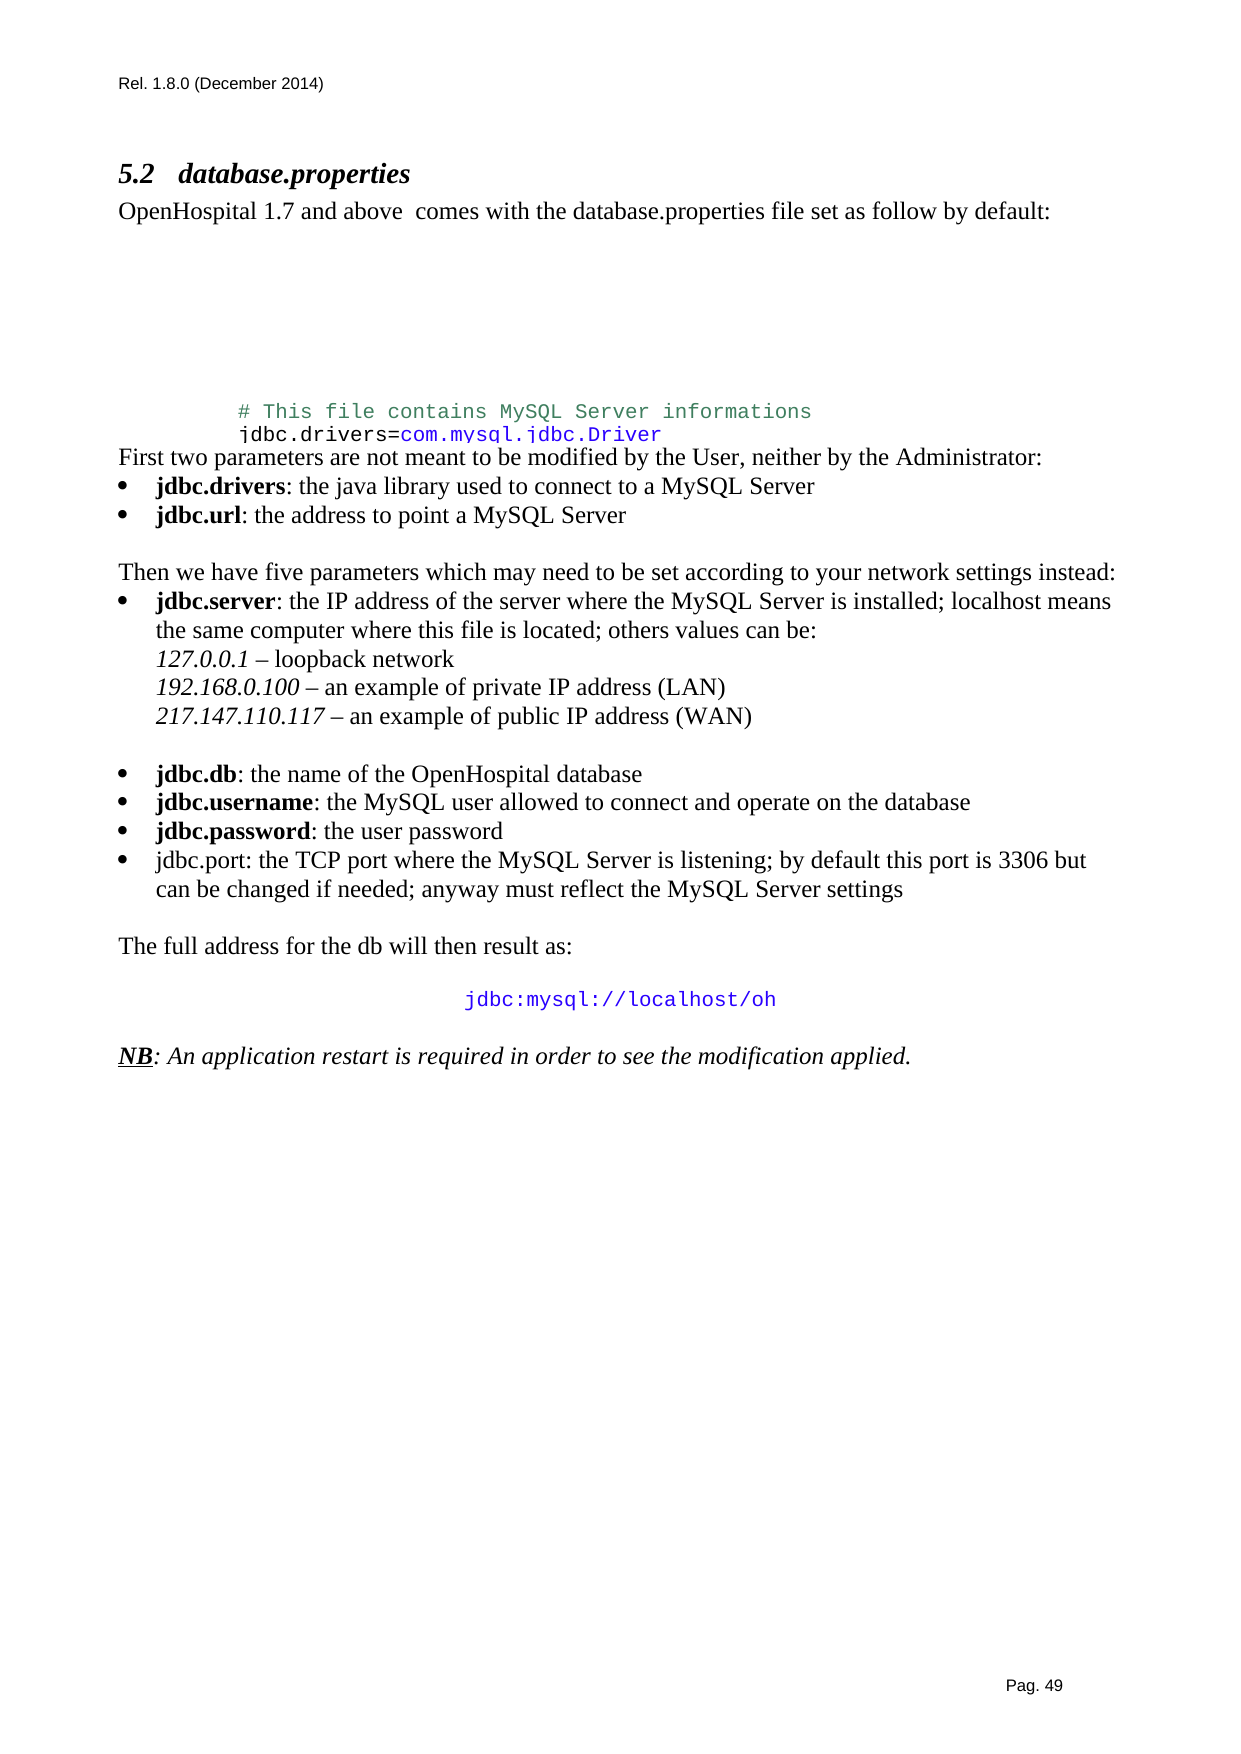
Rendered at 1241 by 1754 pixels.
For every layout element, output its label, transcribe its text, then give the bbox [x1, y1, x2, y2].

list jdbc.db: the name of the OpenHospital database [118, 759, 1122, 787]
subtitle database.properties [118, 156, 1122, 189]
list jdbc.drivers: the java library used to connect to a MySQL Server [118, 471, 1122, 500]
text First two parameters are not meant to be modified by the User, neither by the Administrator: [118, 442, 1122, 471]
text jdbc:mysql://localhost/oh [118, 989, 1122, 1012]
list jdbc.password: the user password [118, 816, 1122, 845]
list jdbc.url: the address to point a MySQL Server [118, 500, 1122, 529]
text Then we have five parameters which may need to be set according to your network settings instead: [118, 557, 1122, 586]
list jdbc.port: the TCP port where the MySQL Server is listening; by default this port is 3306 but can be changed if needed; anyway must reflect the MySQL Server settings [118, 845, 1122, 902]
list jdbc.username: the MySQL user allowed to connect and operate on the database [118, 787, 1122, 816]
text NB: An application restart is required in order to see the modification applied. [118, 1041, 1122, 1070]
list jdbc.server: the IP address of the server where the MySQL Server is installed; localhost means the same computer where this file is located; others values can be: 127.0.0.1 – loopback network 192.168.0.100 – an example of private IP address (LAN) 217.147.110.117 – an example of public IP address (WAN) [118, 586, 1122, 759]
text The full address for the db will then result as: [118, 931, 1122, 960]
text OpenHospital 1.7 and above comes with the database.properties file set as follow by default: [118, 196, 1122, 224]
